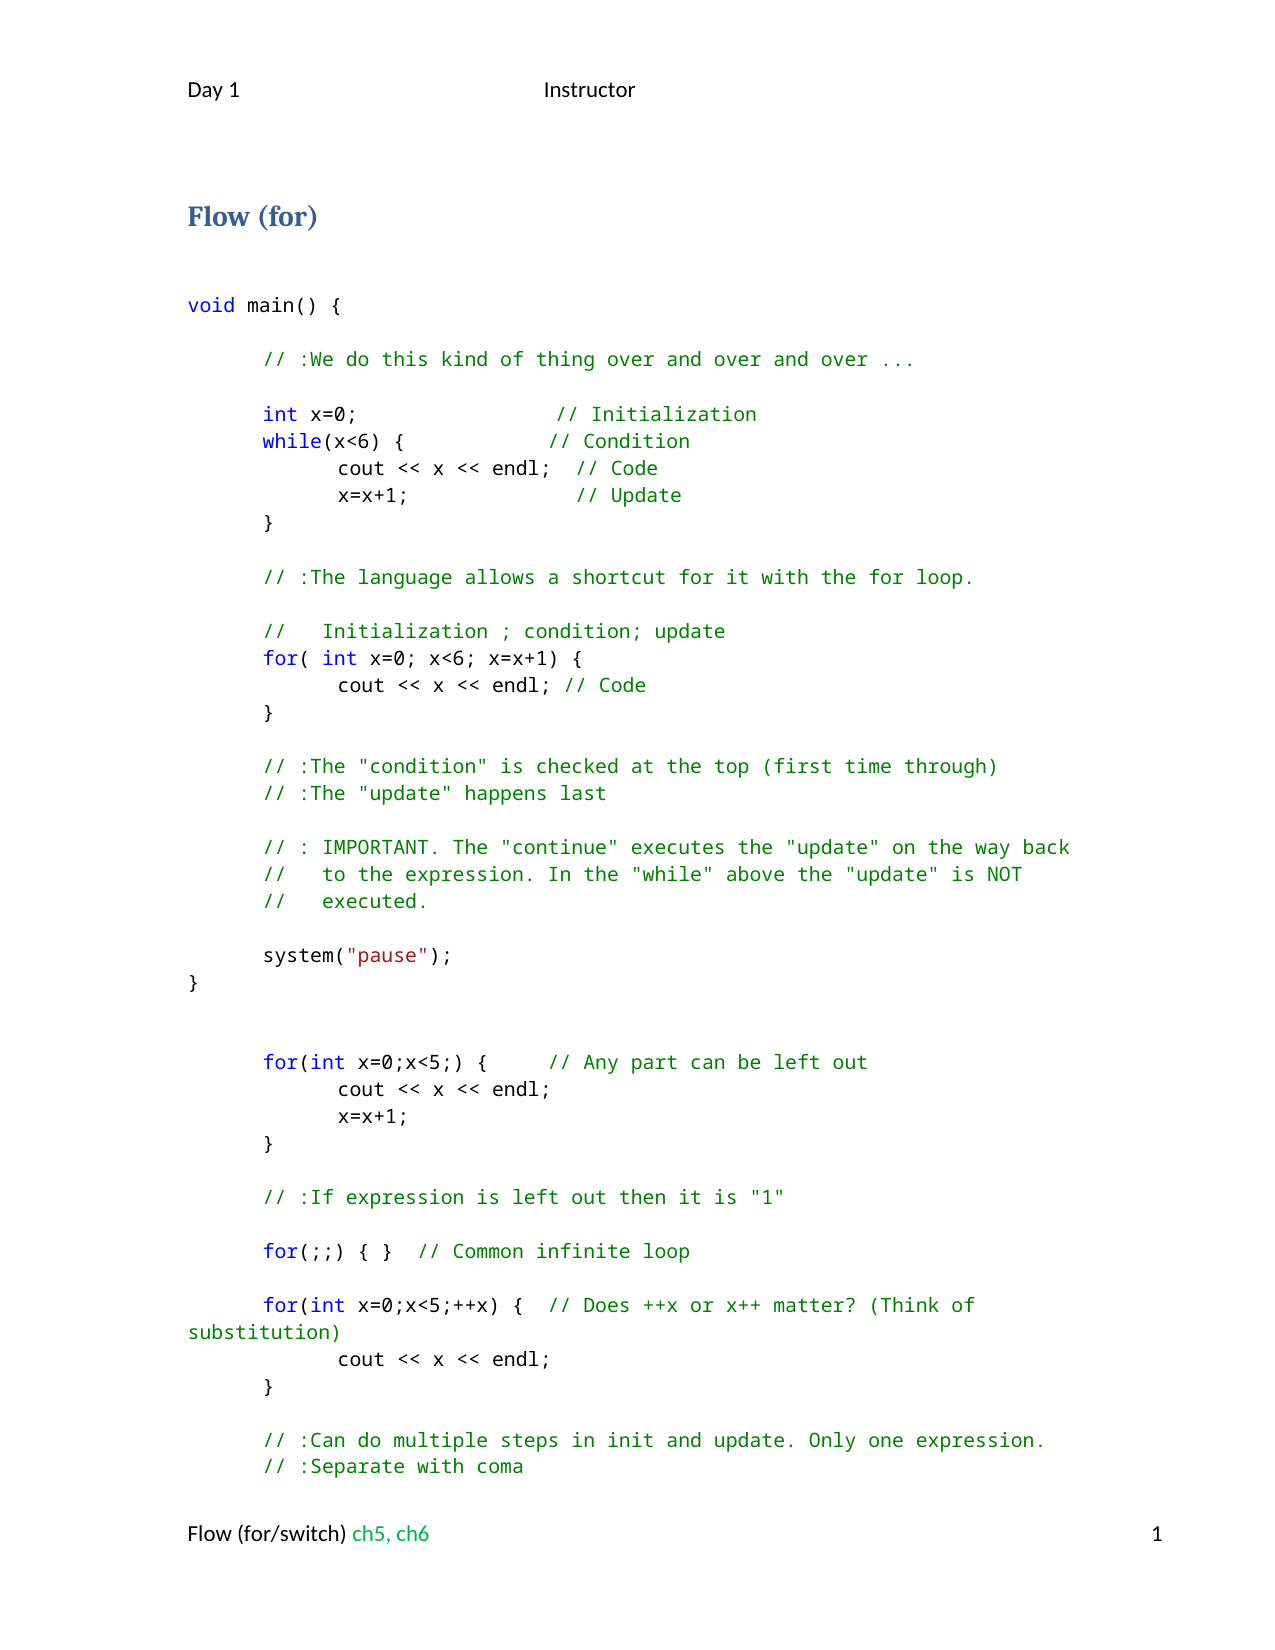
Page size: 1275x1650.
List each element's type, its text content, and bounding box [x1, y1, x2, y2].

text // :The "condition" is checked at the top (first time through) [187, 752, 1125, 779]
text // :Separate with coma [187, 1453, 1125, 1480]
text // :Can do multiple steps in init and update. Only one expression. [187, 1426, 1125, 1453]
text // : IMPORTANT. The "continue" executes the "update" on the way back [187, 833, 1125, 860]
text cout << x << endl; [187, 1075, 1125, 1102]
text int x=0; // Initialization [187, 401, 1125, 427]
text x=x+1; // Update [187, 481, 1125, 508]
text for(int x=0;x<5;) { // Any part can be left out [187, 1048, 1125, 1075]
text system("pause"); [187, 941, 1125, 968]
text cout << x << endl; // Code [187, 454, 1125, 481]
text while(x<6) { // Condition [187, 427, 1125, 454]
text } [187, 698, 1125, 725]
subtitle Flow (for) [187, 200, 1125, 233]
text for(int x=0;x<5;++x) { // Does ++x or x++ matter? (Think of substitution) [187, 1291, 1125, 1345]
text // Initialization ; condition; update [187, 617, 1125, 644]
text void main() { [187, 292, 1125, 318]
text // to the expression. In the "while" above the "update" is NOT [187, 860, 1125, 887]
text } [187, 508, 1125, 535]
text } [187, 1129, 1125, 1156]
text for( int x=0; x<6; x=x+1) { [187, 644, 1125, 671]
text // :The "update" happens last [187, 779, 1125, 806]
text } [187, 968, 1125, 995]
text // :If expression is left out then it is "1" [187, 1183, 1125, 1210]
text // :We do this kind of thing over and over and over ... [187, 346, 1125, 372]
text } [187, 1372, 1125, 1399]
text // executed. [187, 887, 1125, 914]
text // :The language allows a shortcut for it with the for loop. [187, 563, 1125, 590]
text cout << x << endl; [187, 1345, 1125, 1372]
text x=x+1; [187, 1102, 1125, 1129]
text cout << x << endl; // Code [187, 671, 1125, 698]
text for(;;) { } // Common infinite loop [187, 1237, 1125, 1264]
